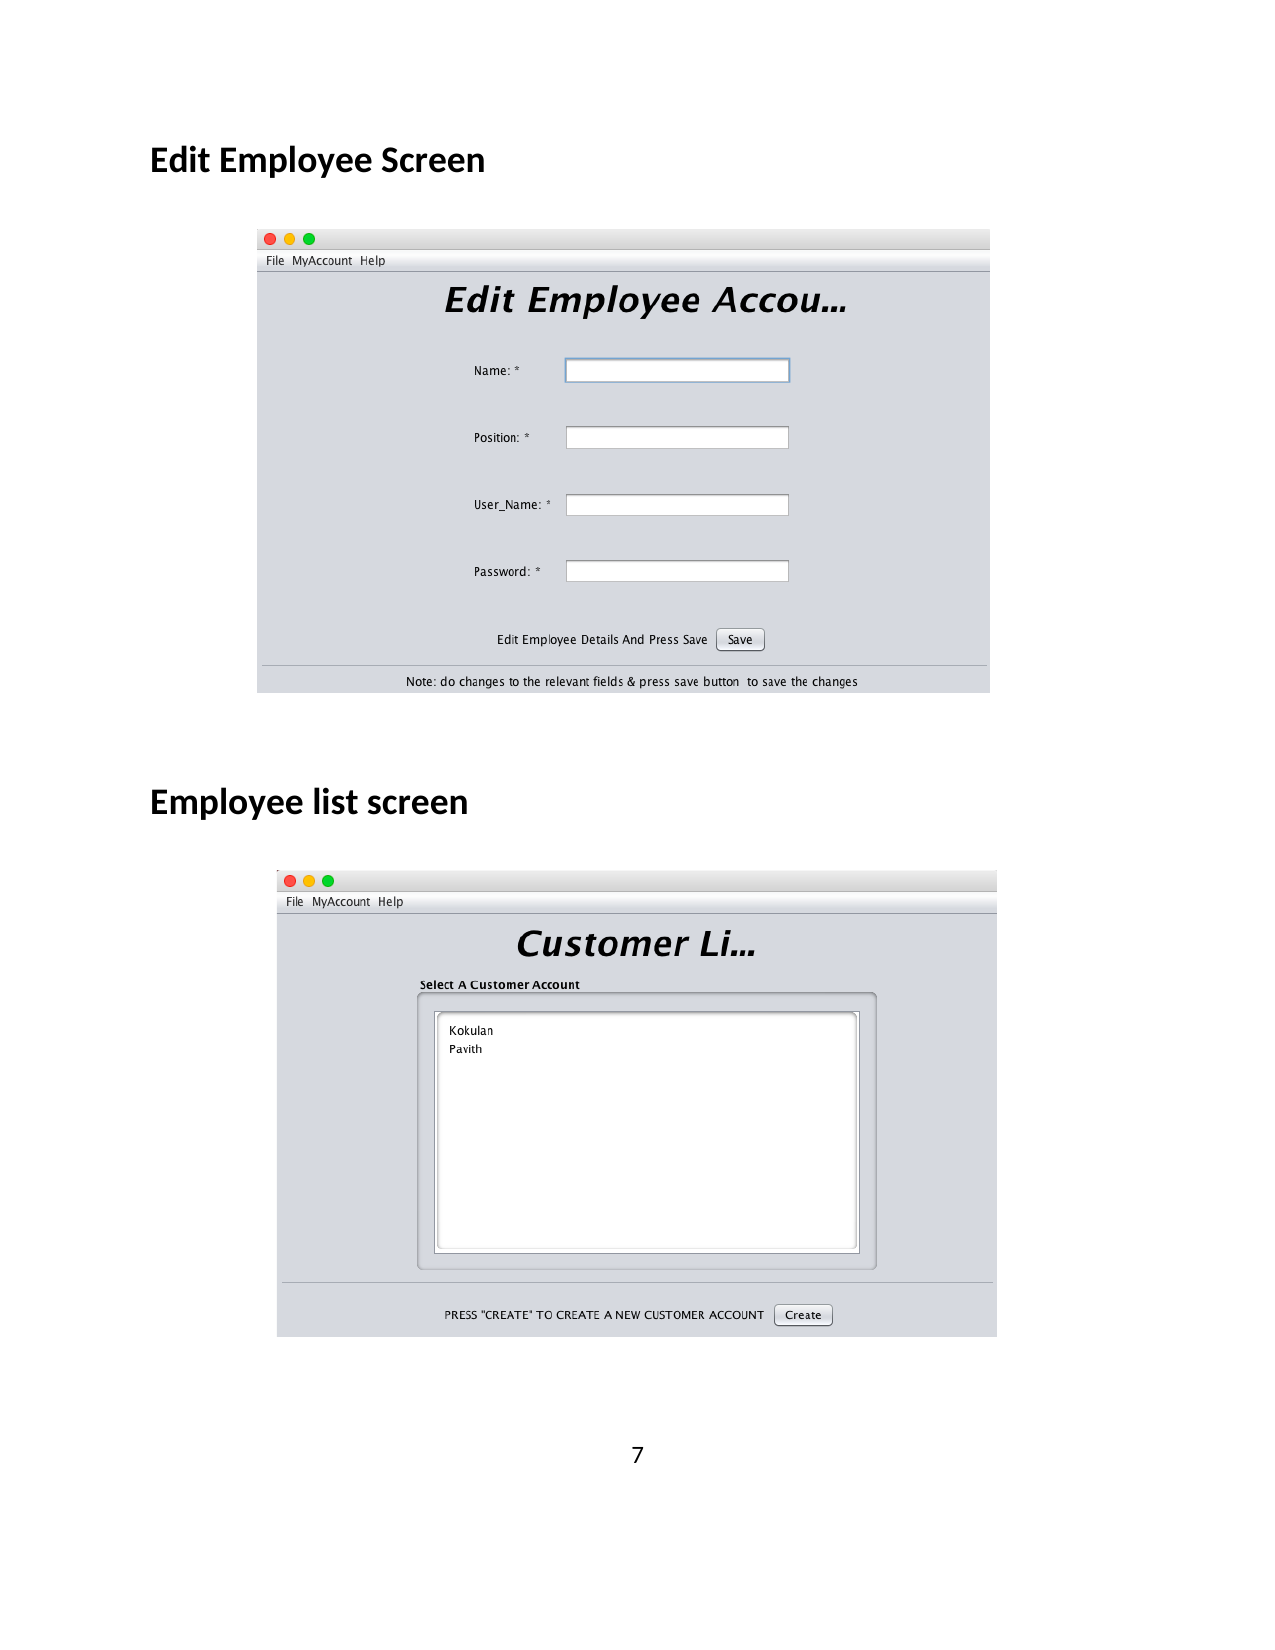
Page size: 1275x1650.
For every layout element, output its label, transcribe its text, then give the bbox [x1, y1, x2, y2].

subtitle Edit Employee Screen [150, 136, 1125, 182]
subtitle Employee list screen [150, 778, 1125, 823]
picture [257, 229, 990, 693]
picture [276, 870, 997, 1337]
